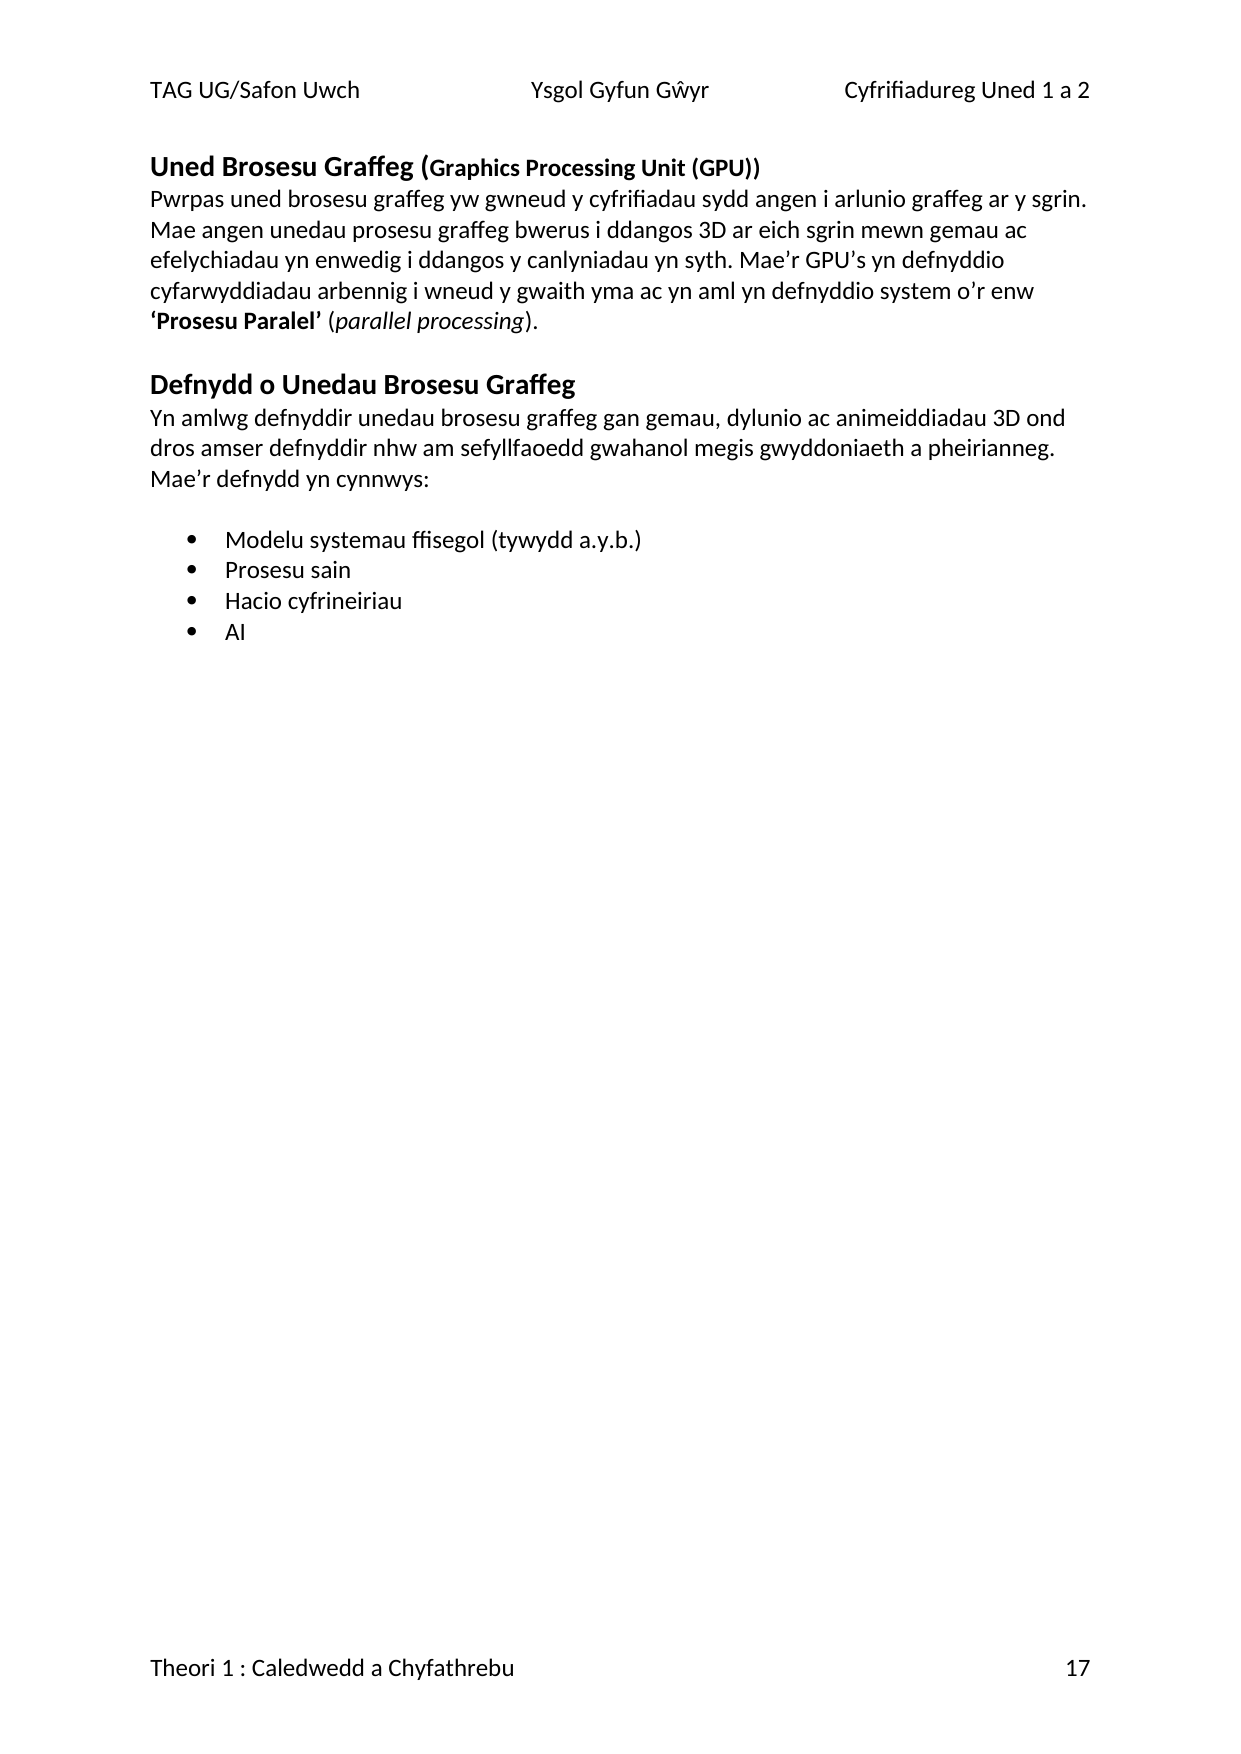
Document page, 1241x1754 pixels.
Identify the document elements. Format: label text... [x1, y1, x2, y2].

text Pwrpas uned brosesu graffeg yw gwneud y cyfrifiadau sydd angen i arlunio graffeg ar y sgrin. Mae angen unedau prosesu graffeg bwerus i ddangos 3D ar eich sgrin mewn gemau ac efelychiadau yn enwedig i ddangos y canlyniadau yn syth. Mae’r GPU’s yn defnyddio cyfarwyddiadau arbennig i wneud y gwaith yma ac yn aml yn defnyddio system o’r enw ‘Prosesu Paralel’ (parallel processing). [150, 183, 1090, 336]
list AI [187, 616, 1090, 646]
list Prosesu sain [187, 555, 1090, 585]
text Yn amlwg defnyddir unedau brosesu graffeg gan gemau, dylunio ac animeiddiadau 3D ond dros amser defnyddir nhw am sefyllfaoedd gwahanol megis gwyddoniaeth a pheirianneg. Mae’r defnydd yn cynnwys: [150, 402, 1090, 494]
text Defnydd o Unedau Brosesu Graffeg [150, 366, 1090, 402]
list Hacio cyfrineiriau [187, 585, 1090, 616]
list Modelu systemau ffisegol (tywydd a.y.b.) [187, 524, 1090, 555]
text Uned Brosesu Graffeg (Graphics Processing Unit (GPU)) [150, 148, 1090, 183]
